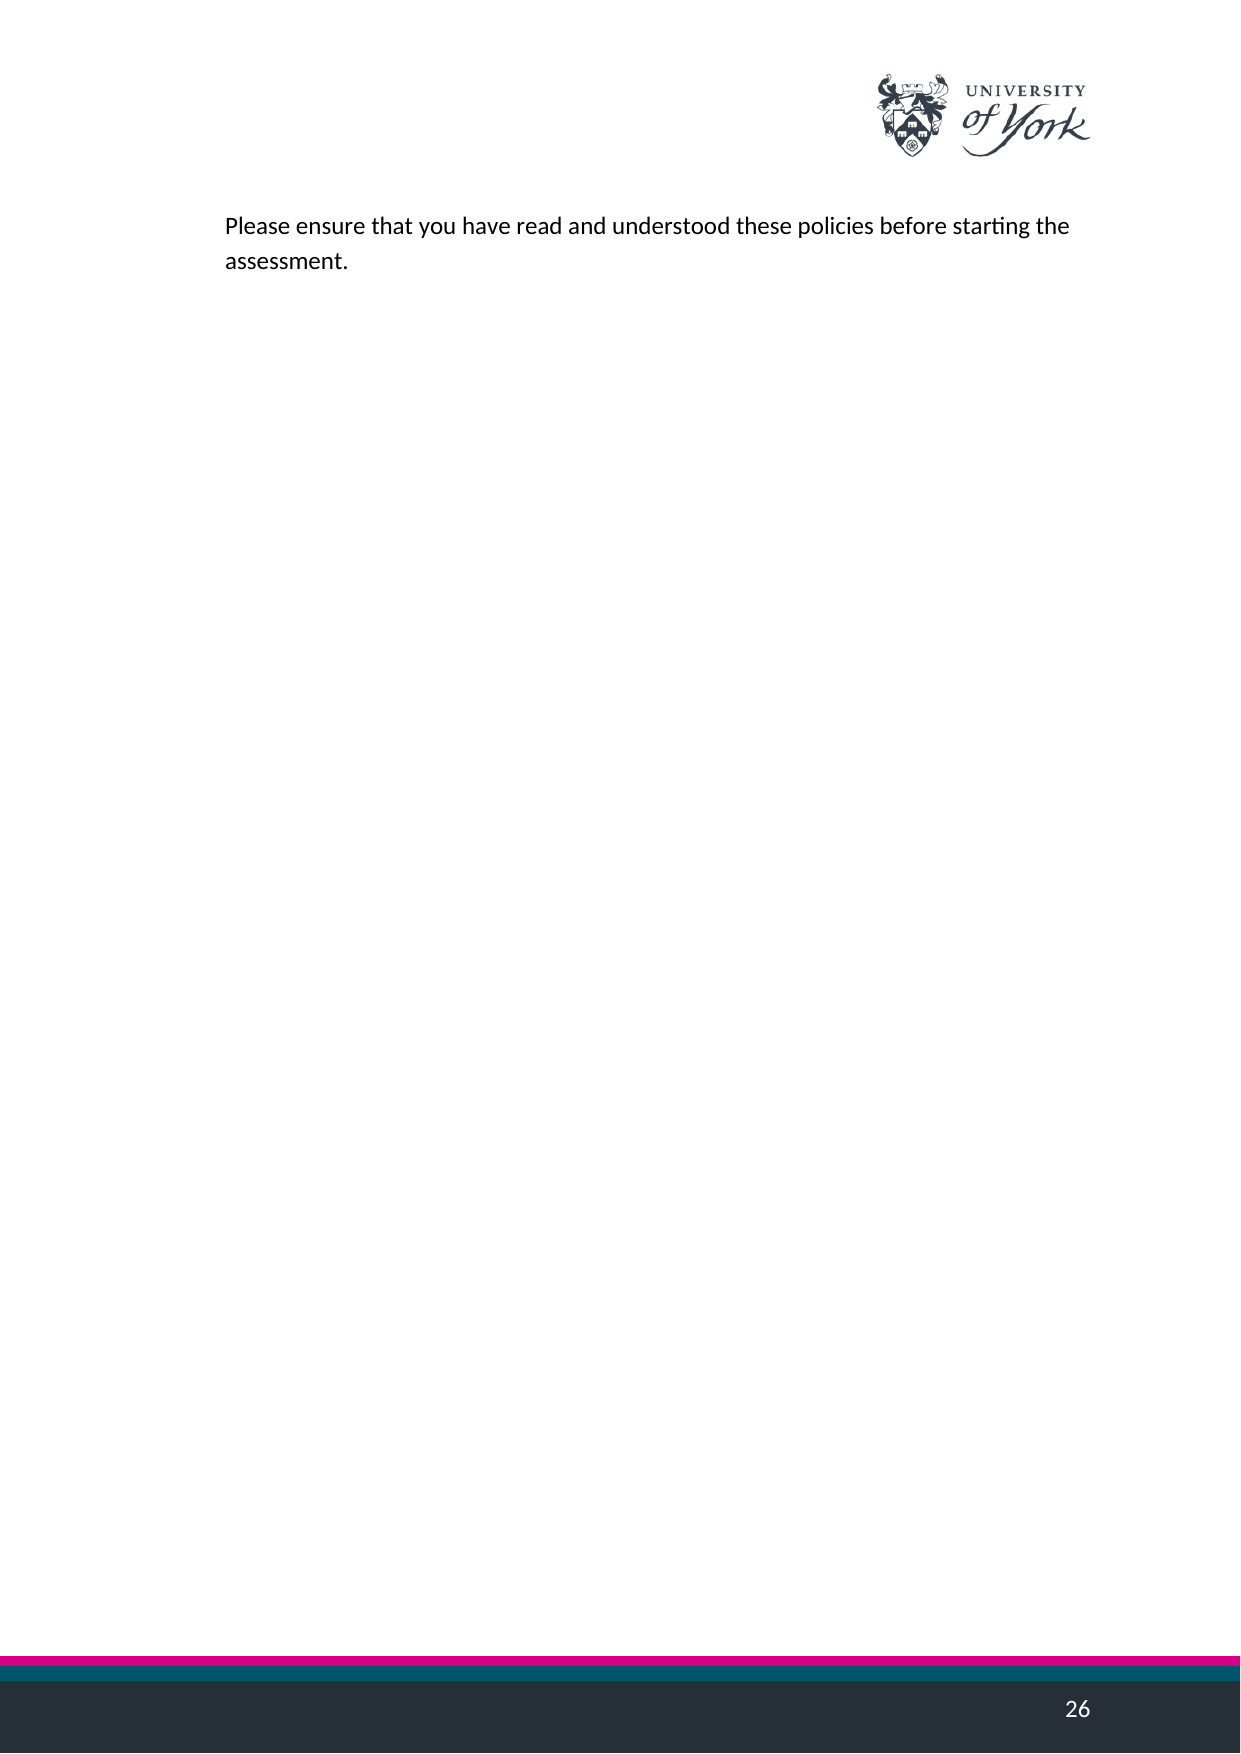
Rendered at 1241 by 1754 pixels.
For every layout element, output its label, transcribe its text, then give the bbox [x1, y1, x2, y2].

text Please ensure that you have read and understood these policies before starting the assessment. [225, 210, 1090, 276]
picture [876, 73, 1091, 157]
picture [0, 1656, 1241, 1665]
picture [0, 1682, 1241, 1753]
